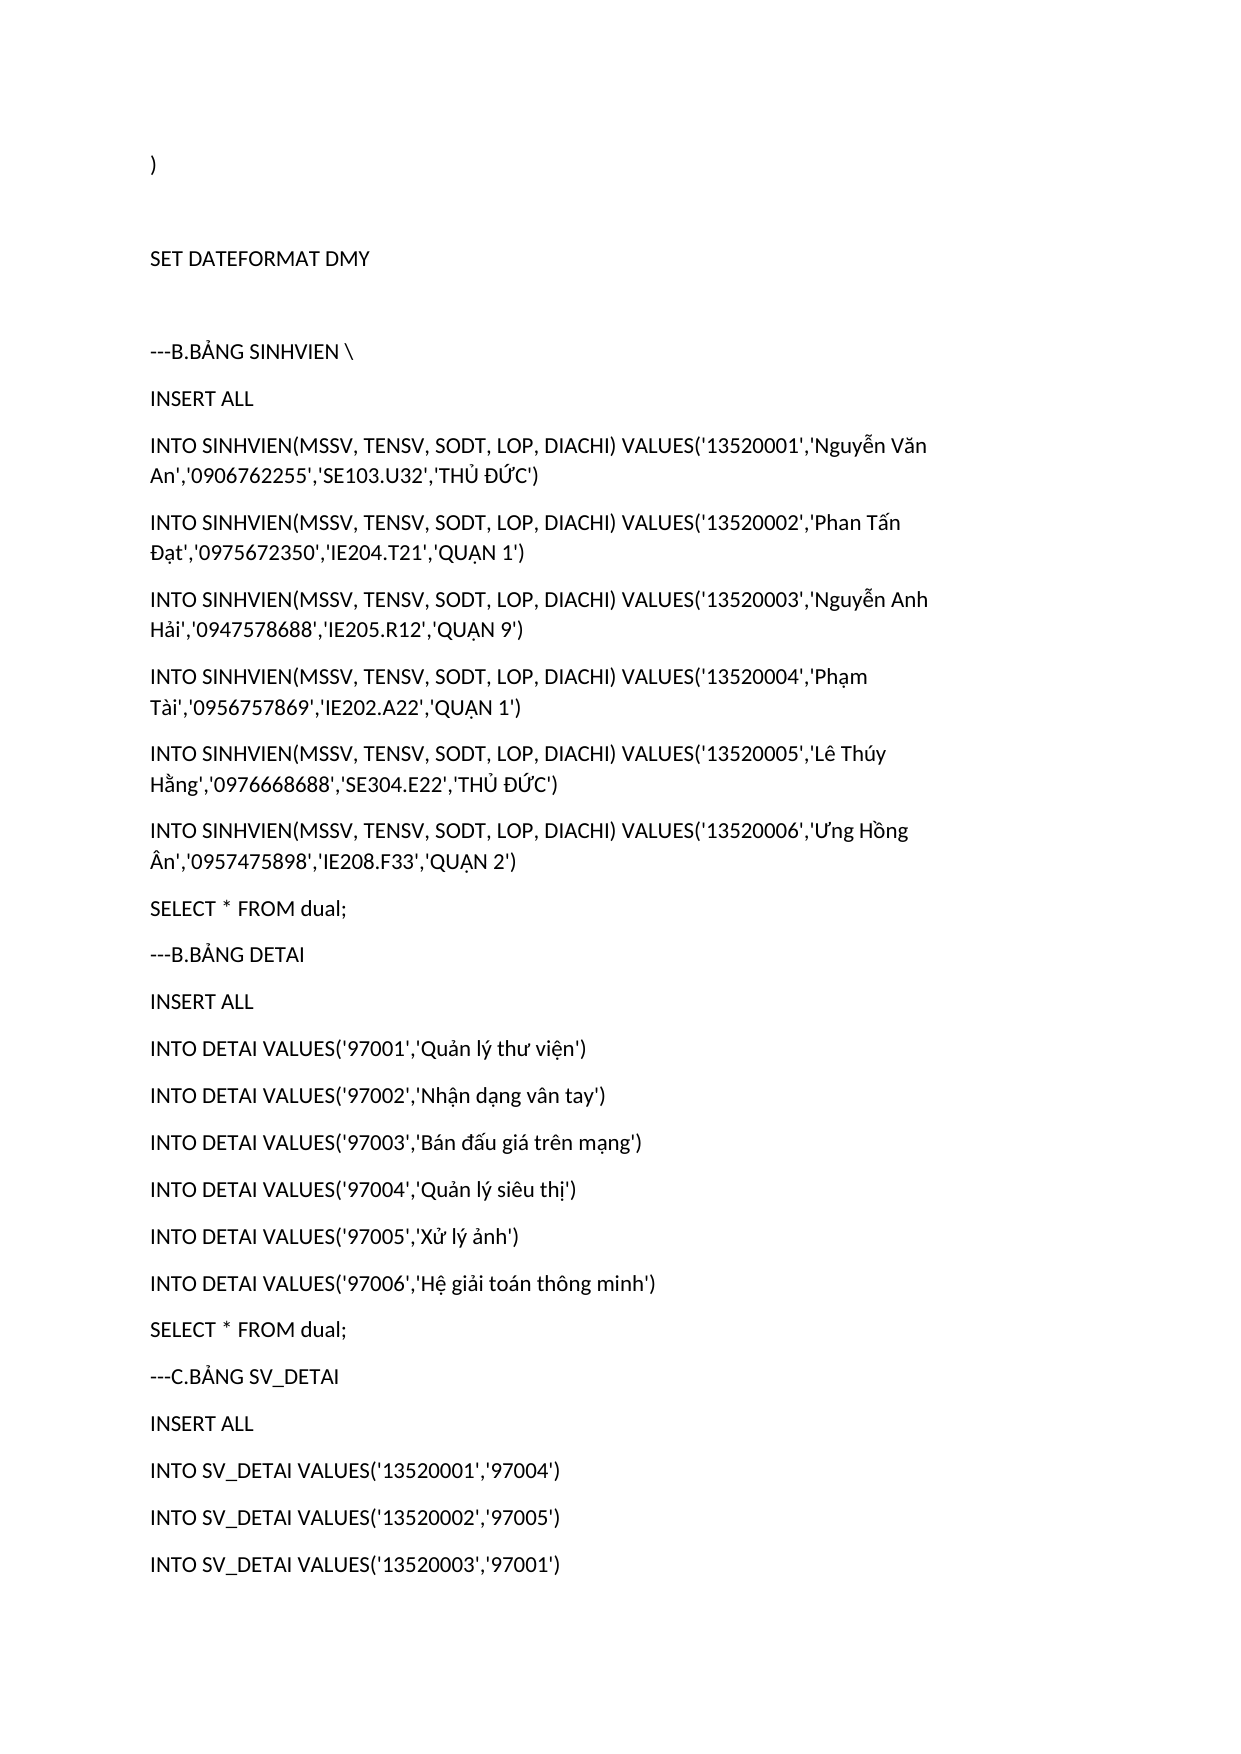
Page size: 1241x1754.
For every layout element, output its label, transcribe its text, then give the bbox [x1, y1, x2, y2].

text SET DATEFORMAT DMY [150, 244, 1090, 272]
text INTO SINHVIEN(MSSV, TENSV, SODT, LOP, DIACHI) VALUES('13520001','Nguyễn Văn An','0906762255','SE103.U32','THỦ ĐỨC') [150, 431, 1090, 489]
text INTO DETAI VALUES('97006','Hệ giải toán thông minh') [150, 1269, 1090, 1297]
text INTO SV_DETAI VALUES('13520002','97005') [150, 1503, 1090, 1531]
text INTO SV_DETAI VALUES('13520003','97001') [150, 1550, 1090, 1578]
text SELECT * FROM dual; [150, 894, 1090, 922]
text ---B.BẢNG DETAI [150, 941, 1090, 969]
text INSERT ALL [150, 1409, 1090, 1437]
text INSERT ALL [150, 384, 1090, 412]
text INTO DETAI VALUES('97005','Xử lý ảnh') [150, 1222, 1090, 1250]
text INSERT ALL [150, 987, 1090, 1016]
text INTO DETAI VALUES('97003','Bán đấu giá trên mạng') [150, 1128, 1090, 1156]
text INTO SINHVIEN(MSSV, TENSV, SODT, LOP, DIACHI) VALUES('13520002','Phan Tấn Đạt','0975672350','IE204.T21','QUẬN 1') [150, 508, 1090, 567]
text INTO SINHVIEN(MSSV, TENSV, SODT, LOP, DIACHI) VALUES('13520003','Nguyễn Anh Hải','0947578688','IE205.R12','QUẬN 9') [150, 585, 1090, 644]
text INTO DETAI VALUES('97002','Nhận dạng vân tay') [150, 1081, 1090, 1109]
text ---B.BẢNG SINHVIEN \ [150, 337, 1090, 366]
text INTO SINHVIEN(MSSV, TENSV, SODT, LOP, DIACHI) VALUES('13520004','Phạm Tài','0956757869','IE202.A22','QUẬN 1') [150, 662, 1090, 721]
text INTO SV_DETAI VALUES('13520001','97004') [150, 1456, 1090, 1484]
text ---C.BẢNG SV_DETAI [150, 1362, 1090, 1391]
text ) [150, 150, 1090, 178]
text SELECT * FROM dual; [150, 1316, 1090, 1344]
text INTO SINHVIEN(MSSV, TENSV, SODT, LOP, DIACHI) VALUES('13520006','Ưng Hồng Ân','0957475898','IE208.F33','QUẬN 2') [150, 817, 1090, 875]
text INTO DETAI VALUES('97004','Quản lý siêu thị') [150, 1175, 1090, 1203]
text INTO DETAI VALUES('97001','Quản lý thư viện') [150, 1034, 1090, 1062]
text INTO SINHVIEN(MSSV, TENSV, SODT, LOP, DIACHI) VALUES('13520005','Lê Thúy Hằng','0976668688','SE304.E22','THỦ ĐỨC') [150, 739, 1090, 798]
